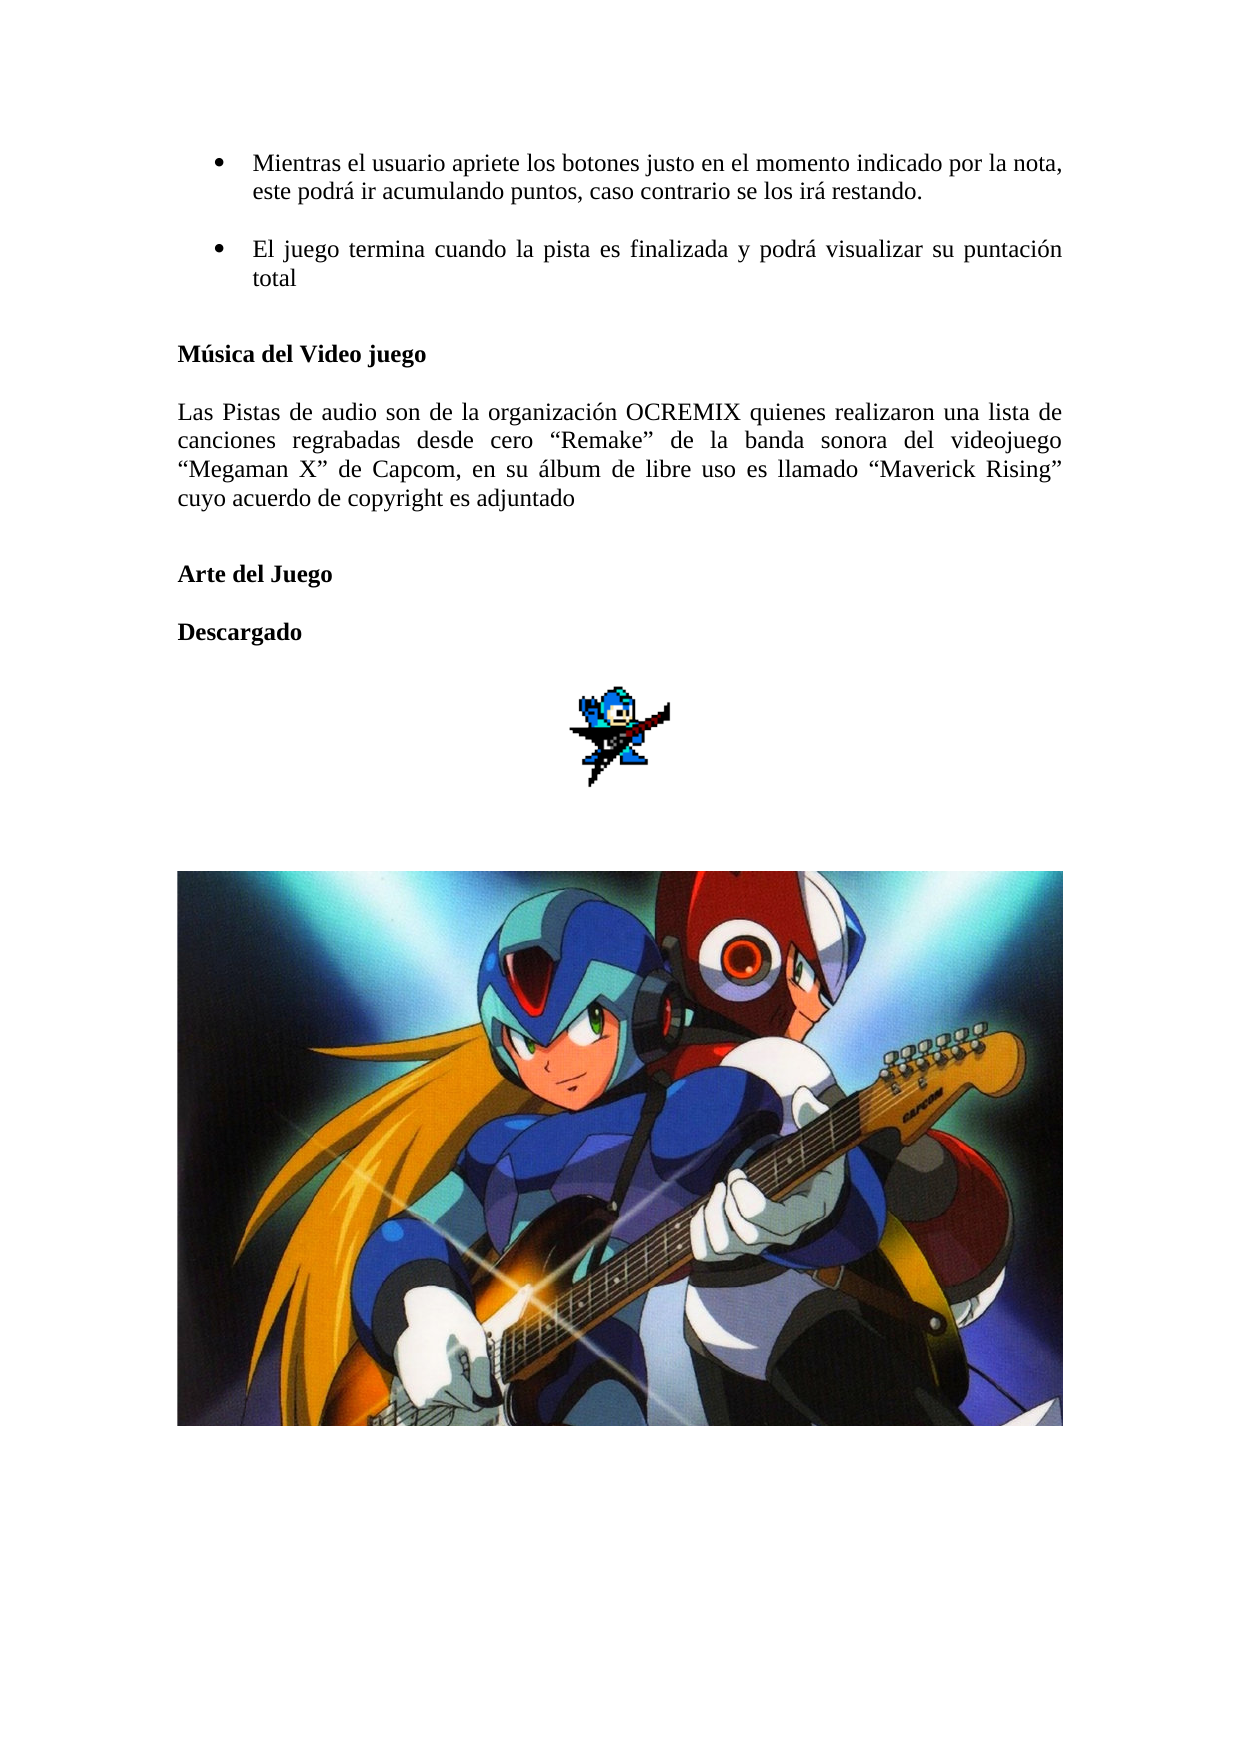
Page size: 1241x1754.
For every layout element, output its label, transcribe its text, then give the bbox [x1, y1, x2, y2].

picture [177, 871, 1063, 1426]
text Las Pistas de audio son de la organización OCREMIX quienes realizaron una lista de canciones regrabadas desde cero “Remake” de la banda sonora del videojuego “Megaman X” de Capcom, en su álbum de libre uso es llamado “Maverick Rising” cuyo acuerdo de copyright es adjuntado [177, 397, 1063, 512]
list El juego termina cuando la pista es finalizada y podrá visualizar su puntación total [215, 234, 1063, 291]
text Arte del Juego [177, 559, 1063, 588]
text Música del Video juego [177, 339, 1063, 368]
picture [557, 674, 683, 800]
list Mientras el usuario apriete los botones justo en el momento indicado por la nota, este podrá ir acumulando puntos, caso contrario se los irá restando. [215, 148, 1063, 205]
text Descargado [177, 617, 1063, 646]
